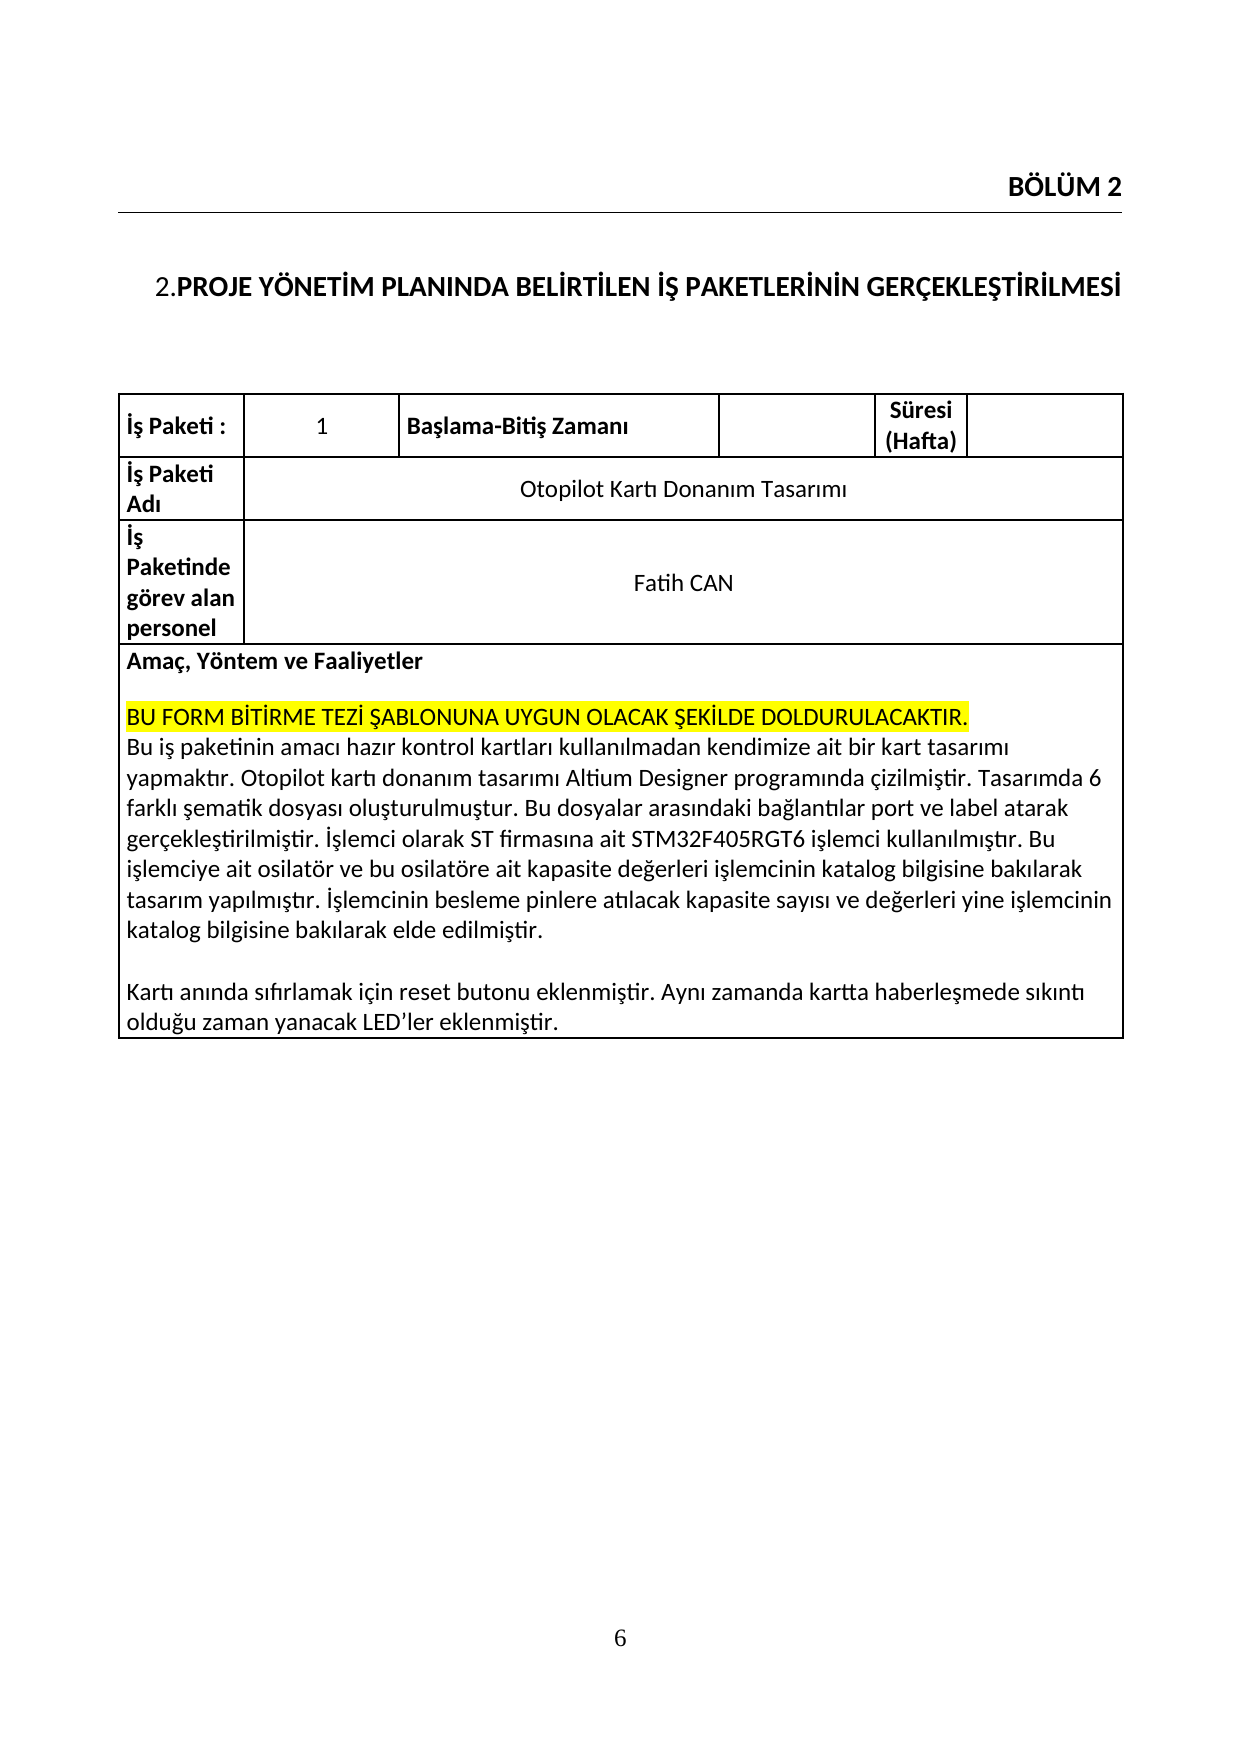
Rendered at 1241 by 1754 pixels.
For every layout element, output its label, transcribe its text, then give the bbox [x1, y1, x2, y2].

subtitle PROJE YÖNETİM PLANINDA BELİRTİLEN İŞ PAKETLERİNİN GERÇEKLEŞTİRİLMESİ [118, 268, 1122, 304]
table_header Başlama-Bitiş Zamanı [400, 395, 718, 456]
table_header İş Paketi : [120, 395, 243, 456]
table_cell İş Paketi Adı [120, 458, 243, 519]
table_cell Amaç, Yöntem ve Faaliyetler BU FORM BİTİRME TEZİ ŞABLONUNA UYGUN OLACAK ŞEKİLDE DOLDURULACAKTIR. Bu iş paketinin amacı hazır kontrol kartları kullanılmadan kendimize ait bir kart tasarımı yapmaktır. Otopilot kartı donanım tasarımı Altium Designer programında çizilmiştir. Tasarımda 6 farklı şematik dosyası oluşturulmuştur. Bu dosyalar arasındaki bağlantılar port ve label atarak gerçekleştirilmiştir. İşlemci olarak ST firmasına ait STM32F405RGT6 işlemci kullanılmıştır. Bu işlemciye ait osilatör ve bu osilatöre ait kapasite değerleri işlemcinin katalog bilgisine bakılarak tasarım yapılmıştır. İşlemcinin besleme pinlere atılacak kapasite sayısı ve değerleri yine işlemcinin katalog bilgisine bakılarak elde edilmiştir. Kartı anında sıfırlamak için reset butonu eklenmiştir. Aynı zamanda kartta haberleşmede sıkıntı olduğu zaman yanacak LED’ler eklenmiştir. Kullanılacak olan sensörler MPU-6050 ve MS5611. Bu sensörler ile gelen veriler işlemciye aktarılacaktır. [120, 645, 1122, 1037]
table_cell Otopilot Kartı Donanım Tasarımı [245, 458, 1122, 519]
table_header 1 [245, 395, 398, 456]
table_header [968, 395, 1122, 456]
table_cell İş Paketinde görev alan personel [120, 521, 243, 643]
table_header [720, 395, 874, 456]
table_header Süresi (Hafta) [876, 395, 966, 456]
table_cell Fatih CAN [245, 521, 1122, 643]
text BÖLÜM 2 [118, 168, 1122, 212]
